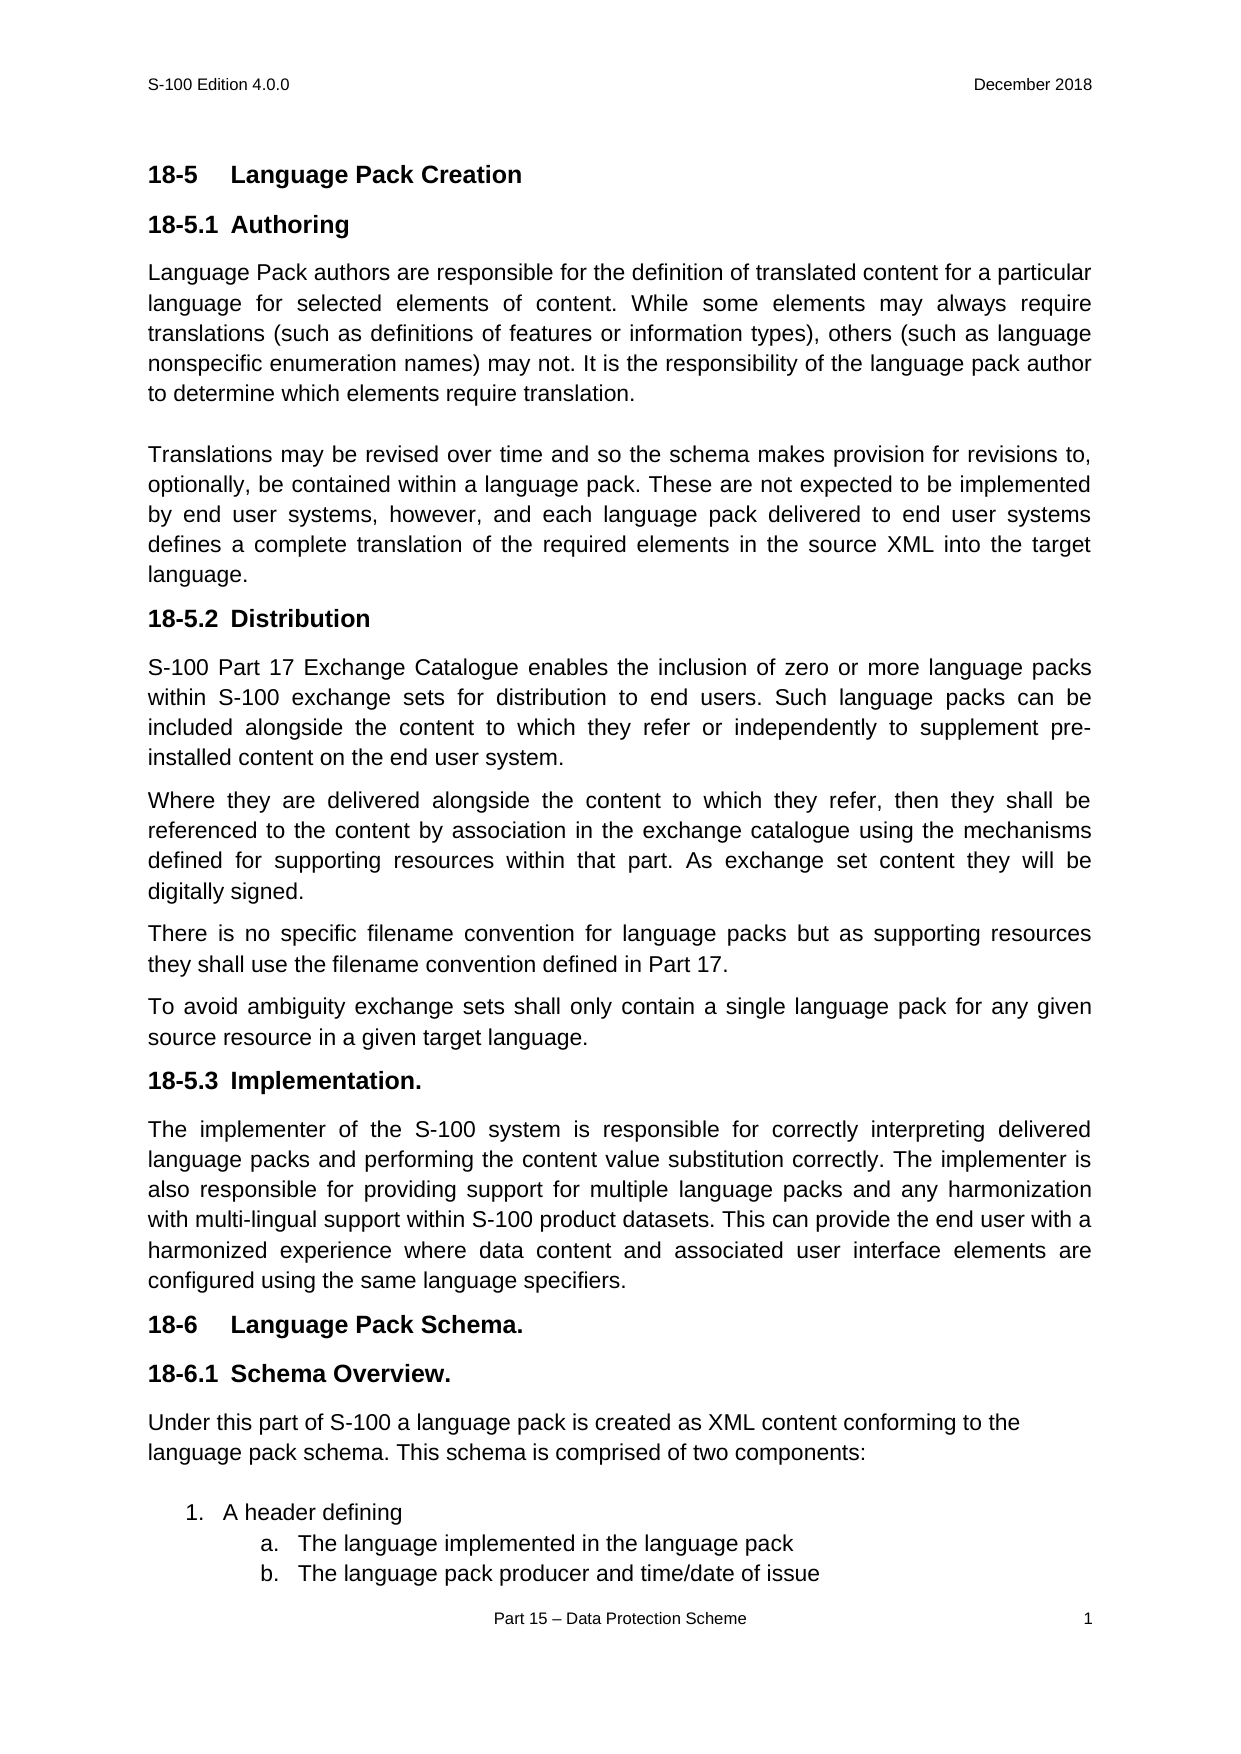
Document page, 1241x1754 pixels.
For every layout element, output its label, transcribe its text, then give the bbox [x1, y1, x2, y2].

text S-100 Part 17 Exchange Catalogue enables the inclusion of zero or more language packs within S-100 exchange sets for distribution to end users. Such language packs can be included alongside the content to which they refer or independently to supplement pre-installed content on the end user system. [148, 654, 1092, 771]
subtitle Distribution [148, 604, 1092, 633]
text Under this part of S-100 a language pack is created as XML content conforming to the language pack schema. This schema is comprised of two components: [148, 1409, 1092, 1465]
list The language pack producer and time/date of issue [260, 1560, 1092, 1586]
text Where they are delivered alongside the content to which they refer, then they shall be referenced to the content by association in the exchange catalogue using the mechanisms defined for supporting resources within that part. As exchange set content they will be digitally signed. [148, 787, 1092, 904]
subtitle Language Pack Creation [148, 160, 1092, 189]
list A header defining [185, 1499, 1092, 1526]
text Translations may be revised over time and so the schema makes provision for revisions to, optionally, be contained within a language pack. These are not expected to be implemented by end user systems, however, and each language pack delivered to end user systems defines a complete translation of the required elements in the source XML into the target language. [148, 441, 1092, 588]
text The implementer of the S-100 system is responsible for correctly interpreting delivered language packs and performing the content value substitution correctly. The implementer is also responsible for providing support for multiple language packs and any harmonization with multi-lingual support within S-100 product datasets. This can provide the end user with a harmonized experience where data content and associated user interface elements are configured using the same language specifiers. [148, 1116, 1092, 1293]
text Language Pack authors are responsible for the definition of translated content for a particular language for selected elements of content. While some elements may always require translations (such as definitions of features or information types), others (such as language nonspecific enumeration names) may not. It is the responsibility of the language pack author to determine which elements require translation. [148, 259, 1092, 407]
text There is no specific filename convention for language packs but as supporting resources they shall use the filename convention defined in Part 17. [148, 920, 1092, 977]
subtitle Language Pack Schema. [148, 1309, 1092, 1338]
subtitle Implementation. [148, 1066, 1092, 1095]
list The language implemented in the language pack [260, 1529, 1092, 1556]
text To avoid ambiguity exchange sets shall only contain a single language pack for any given source resource in a given target language. [148, 993, 1092, 1050]
subtitle Authoring [148, 210, 1092, 238]
subtitle Schema Overview. [148, 1359, 1092, 1388]
